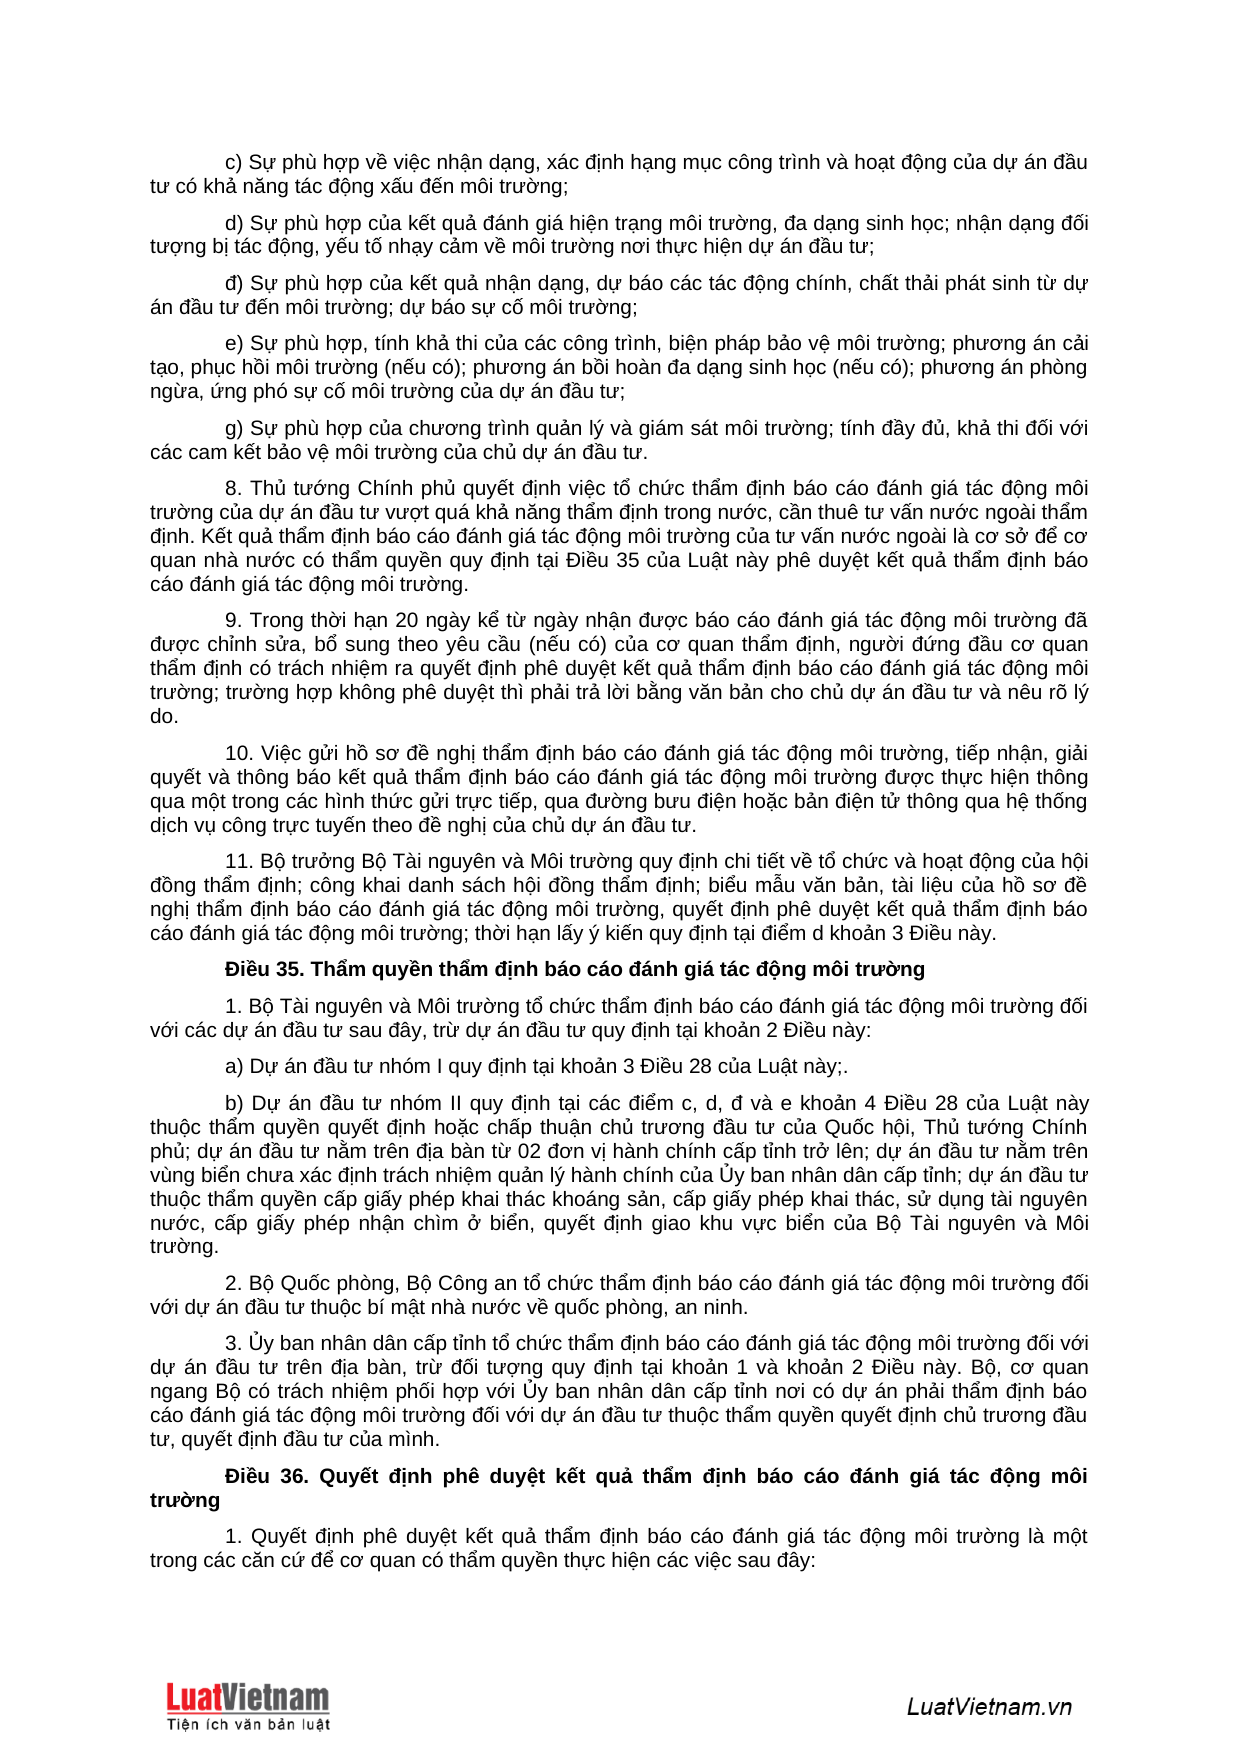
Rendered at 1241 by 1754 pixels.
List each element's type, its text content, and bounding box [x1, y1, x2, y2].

text 11. Bộ trưởng Bộ Tài nguyên và Môi trường quy định chi tiết về tổ chức và hoạt động của hội đồng thẩm định; công khai danh sách hội đồng thẩm định; biểu mẫu văn bản, tài liệu của hồ sơ đề nghị thẩm định báo cáo đánh giá tác động môi trường, quyết định phê duyệt kết quả thẩm định báo cáo đánh giá tác động môi trường; thời hạn lấy ý kiến quy định tại điểm d khoản 3 Điều này. [150, 849, 1090, 945]
text c) Sự phù hợp về việc nhận dạng, xác định hạng mục công trình và hoạt động của dự án đầu tư có khả năng tác động xấu đến môi trường; [150, 150, 1090, 198]
text đ) Sự phù hợp của kết quả nhận dạng, dự báo các tác động chính, chất thải phát sinh từ dự án đầu tư đến môi trường; dự báo sự cố môi trường; [150, 271, 1090, 319]
text a) Dự án đầu tư nhóm I quy định tại khoản 3 Điều 28 của Luật này;. [150, 1054, 1090, 1078]
text 3. Ủy ban nhân dân cấp tỉnh tổ chức thẩm định báo cáo đánh giá tác động môi trường đối với dự án đầu tư trên địa bàn, trừ đối tượng quy định tại khoản 1 và khoản 2 Điều này. Bộ, cơ quan ngang Bộ có trách nhiệm phối hợp với Ủy ban nhân dân cấp tỉnh nơi có dự án phải thẩm định báo cáo đánh giá tác động môi trường đối với dự án đầu tư thuộc thẩm quyền quyết định chủ trương đầu tư, quyết định đầu tư của mình. [150, 1331, 1090, 1451]
text g) Sự phù hợp của chương trình quản lý và giám sát môi trường; tính đầy đủ, khả thi đối với các cam kết bảo vệ môi trường của chủ dự án đầu tư. [150, 416, 1090, 463]
text 2. Bộ Quốc phòng, Bộ Công an tổ chức thẩm định báo cáo đánh giá tác động môi trường đối với dự án đầu tư thuộc bí mật nhà nước về quốc phòng, an ninh. [150, 1271, 1090, 1319]
text b) Dự án đầu tư nhóm II quy định tại các điểm c, d, đ và e khoản 4 Điều 28 của Luật này thuộc thẩm quyền quyết định hoặc chấp thuận chủ trương đầu tư của Quốc hội, Thủ tướng Chính phủ; dự án đầu tư nằm trên địa bàn từ 02 đơn vị hành chính cấp tỉnh trở lên; dự án đầu tư nằm trên vùng biển chưa xác định trách nhiệm quản lý hành chính của Ủy ban nhân dân cấp tỉnh; dự án đầu tư thuộc thẩm quyền cấp giấy phép khai thác khoáng sản, cấp giấy phép khai thác, sử dụng tài nguyên nước, cấp giấy phép nhận chìm ở biển, quyết định giao khu vực biển của Bộ Tài nguyên và Môi trường. [150, 1091, 1090, 1258]
text 9. Trong thời hạn 20 ngày kể từ ngày nhận được báo cáo đánh giá tác động môi trường đã được chỉnh sửa, bổ sung theo yêu cầu (nếu có) của cơ quan thẩm định, người đứng đầu cơ quan thẩm định có trách nhiệm ra quyết định phê duyệt kết quả thẩm định báo cáo đánh giá tác động môi trường; trường hợp không phê duyệt thì phải trả lời bằng văn bản cho chủ dự án đầu tư và nêu rõ lý do. [150, 608, 1090, 728]
text e) Sự phù hợp, tính khả thi của các công trình, biện pháp bảo vệ môi trường; phương án cải tạo, phục hồi môi trường (nếu có); phương án bồi hoàn đa dạng sinh học (nếu có); phương án phòng ngừa, ứng phó sự cố môi trường của dự án đầu tư; [150, 331, 1090, 403]
text d) Sự phù hợp của kết quả đánh giá hiện trạng môi trường, đa dạng sinh học; nhận dạng đối tượng bị tác động, yếu tố nhạy cảm về môi trường nơi thực hiện dự án đầu tư; [150, 210, 1090, 258]
text Điều 36. Quyết định phê duyệt kết quả thẩm định báo cáo đánh giá tác động môi trường [150, 1463, 1090, 1511]
text 8. Thủ tướng Chính phủ quyết định việc tổ chức thẩm định báo cáo đánh giá tác động môi trường của dự án đầu tư vượt quá khả năng thẩm định trong nước, cần thuê tư vấn nước ngoài thẩm định. Kết quả thẩm định báo cáo đánh giá tác động môi trường của tư vấn nước ngoài là cơ sở để cơ quan nhà nước có thẩm quyền quy định tại Điều 35 của Luật này phê duyệt kết quả thẩm định báo cáo đánh giá tác động môi trường. [150, 476, 1090, 596]
text 10. Việc gửi hồ sơ đề nghị thẩm định báo cáo đánh giá tác động môi trường, tiếp nhận, giải quyết và thông báo kết quả thẩm định báo cáo đánh giá tác động môi trường được thực hiện thông qua một trong các hình thức gửi trực tiếp, qua đường bưu điện hoặc bản điện tử thông qua hệ thống dịch vụ công trực tuyến theo đề nghị của chủ dự án đầu tư. [150, 741, 1090, 836]
picture [150, 1660, 1090, 1754]
text 1. Bộ Tài nguyên và Môi trường tổ chức thẩm định báo cáo đánh giá tác động môi trường đối với các dự án đầu tư sau đây, trừ dự án đầu tư quy định tại khoản 2 Điều này: [150, 994, 1090, 1042]
text Điều 35. Thẩm quyền thẩm định báo cáo đánh giá tác động môi trường [150, 957, 1090, 981]
text 1. Quyết định phê duyệt kết quả thẩm định báo cáo đánh giá tác động môi trường là một trong các căn cứ để cơ quan có thẩm quyền thực hiện các việc sau đây: [150, 1524, 1090, 1572]
